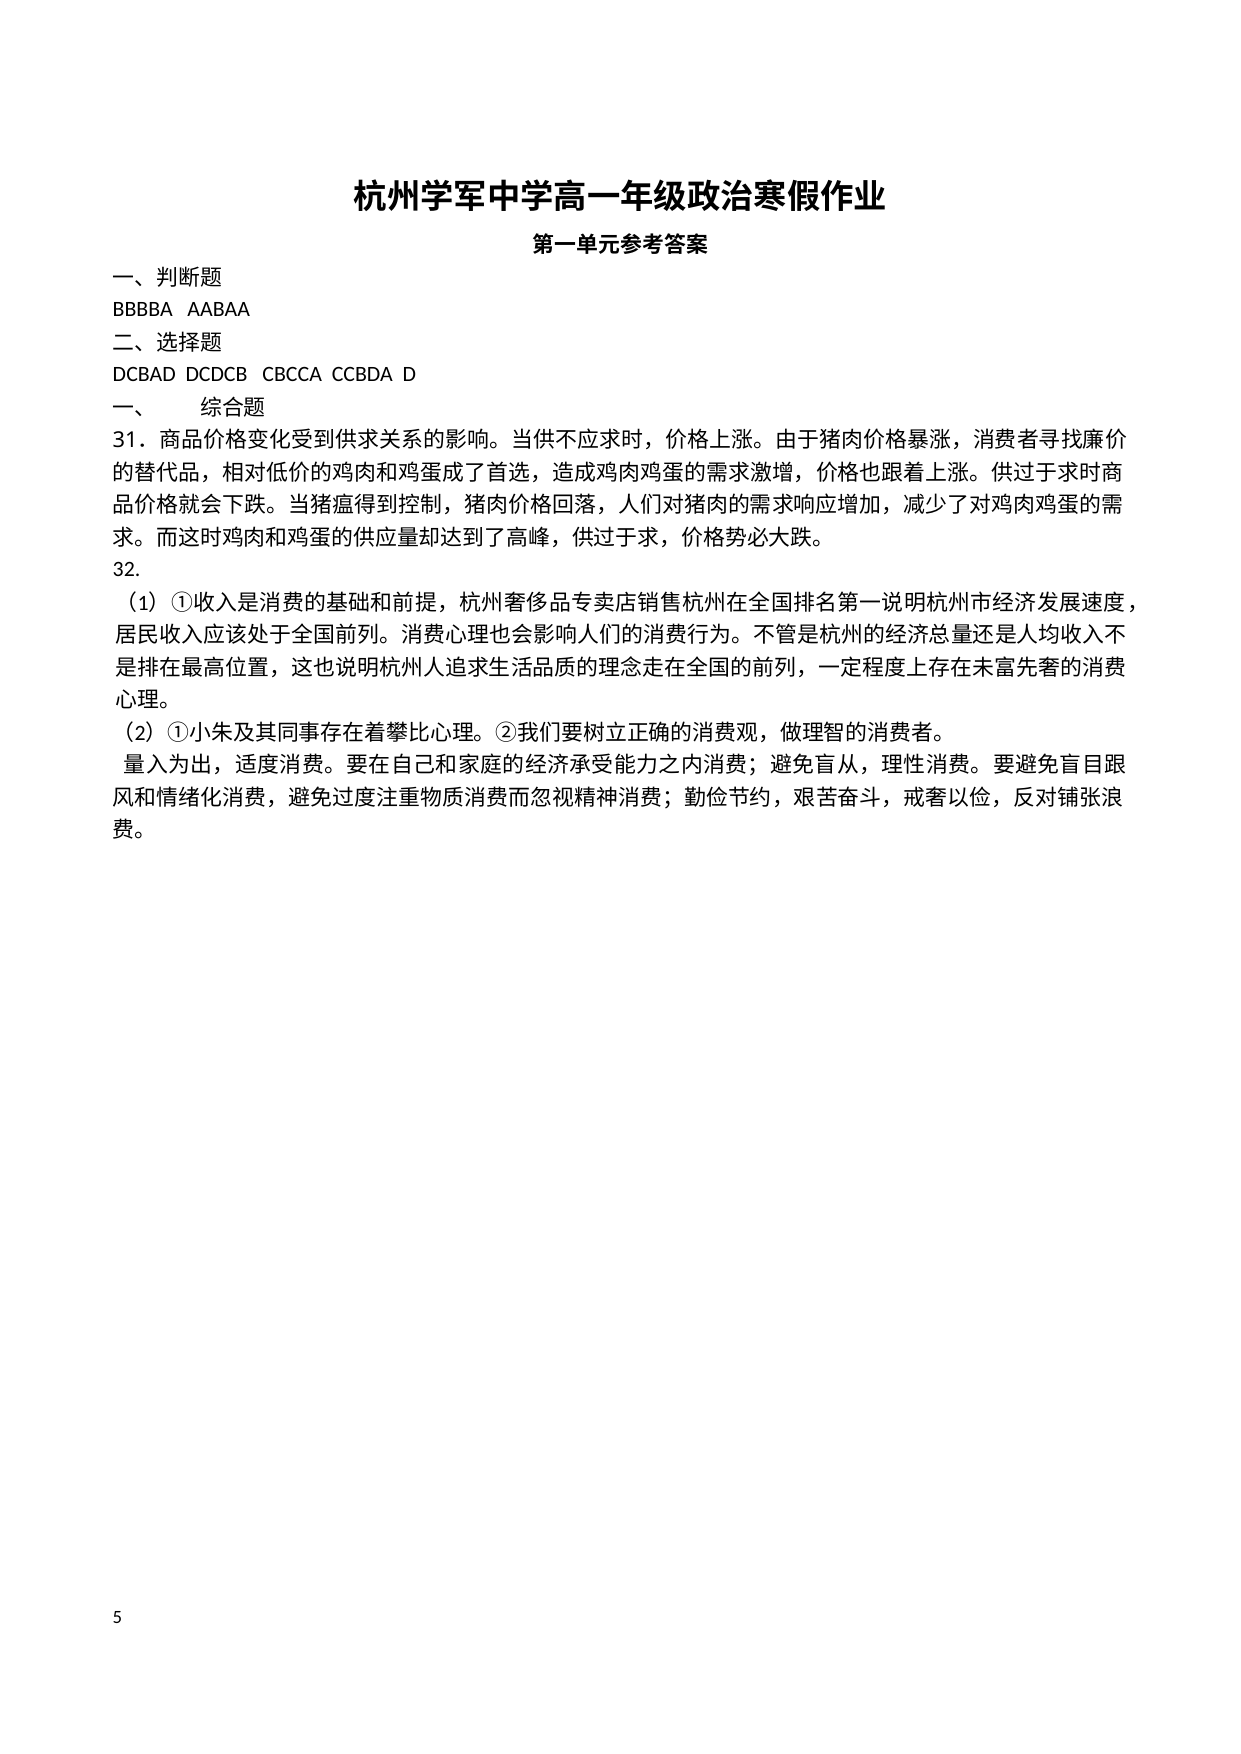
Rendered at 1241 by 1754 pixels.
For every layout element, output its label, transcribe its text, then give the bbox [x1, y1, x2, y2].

text 32. [112, 552, 1128, 584]
text BBBBA AABAA [112, 292, 1128, 324]
text DCBAD DCDCB CBCCA CCBDA D [112, 357, 1128, 389]
text （2）①小朱及其同事存在着攀比心理。②我们要树立正确的消费观，做理智的消费者。 [112, 714, 1128, 747]
text 一、判断题 [112, 259, 1128, 292]
text 第一单元参考答案 [112, 227, 1128, 259]
text 量入为出，适度消费。要在自己和家庭的经济承受能力之内消费；避免盲从，理性消费。要避免盲目跟风和情绪化消费，避免过度注重物质消费而忽视精神消费；勤俭节约，艰苦奋斗，戒奢以俭，反对铺张浪费。 [112, 747, 1128, 844]
list 综合题 [112, 389, 1128, 422]
text 二、选择题 [112, 324, 1128, 357]
text 杭州学军中学高一年级政治寒假作业 [112, 162, 1128, 227]
text 31．商品价格变化受到供求关系的影响。当供不应求时，价格上涨。由于猪肉价格暴涨，消费者寻找廉价的替代品，相对低价的鸡肉和鸡蛋成了首选，造成鸡肉鸡蛋的需求激增，价格也跟着上涨。供过于求时商品价格就会下跌。当猪瘟得到控制，猪肉价格回落，人们对猪肉的需求响应增加，减少了对鸡肉鸡蛋的需求。而这时鸡肉和鸡蛋的供应量却达到了高峰，供过于求，价格势必大跌。 [112, 422, 1128, 552]
text （1）①收入是消费的基础和前提，杭州奢侈品专卖店销售杭州在全国排名第一说明杭州市经济发展速度，居民收入应该处于全国前列。消费心理也会影响人们的消费行为。不管是杭州的经济总量还是人均收入不是排在最高位置，这也说明杭州人追求生活品质的理念走在全国的前列，一定程度上存在未富先奢的消费心理。 [115, 584, 1128, 714]
